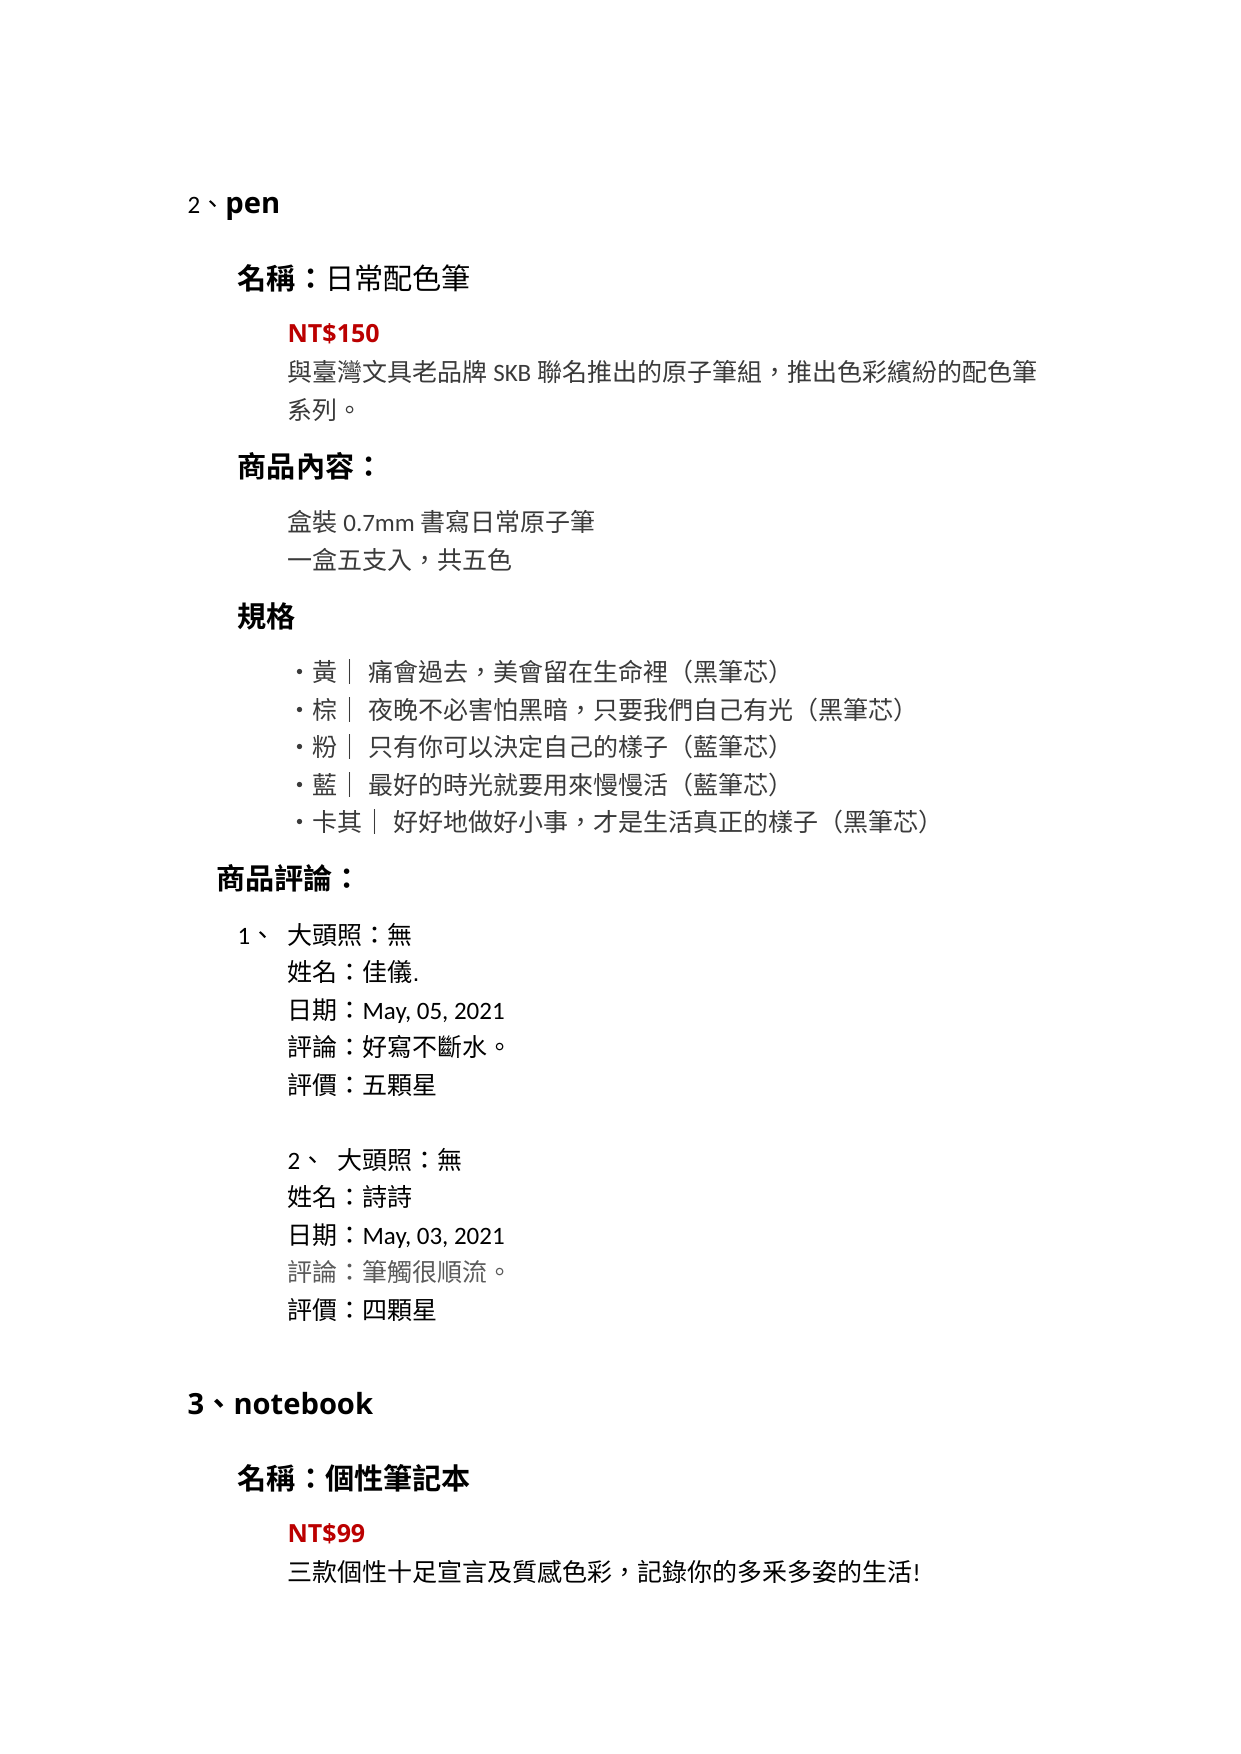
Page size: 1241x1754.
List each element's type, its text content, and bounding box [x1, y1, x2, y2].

text 2、 大頭照：無 [187, 1139, 1053, 1177]
text NT$150 [287, 314, 1053, 352]
text 日期：May, 05, 2021 [187, 989, 1053, 1027]
text 名稱：個性筆記本 [237, 1439, 1053, 1514]
text 姓名：佳儀. [237, 952, 1053, 989]
text 盒裝 0.7mm 書寫日常原子筆 一盒五支入，共五色 [287, 502, 1053, 577]
text 評價：五顆星 [187, 1064, 1053, 1102]
text 評論：筆觸很順流。 [237, 1252, 1053, 1289]
text 名稱：日常配色筆 [237, 239, 1053, 314]
text 日期：May, 03, 2021 [187, 1214, 1053, 1252]
text NT$99 [287, 1514, 1053, 1552]
text 評價：四顆星 [187, 1289, 1053, 1327]
text 1、 大頭照：無 [187, 914, 1053, 952]
text 評論：好寫不斷水。 [187, 1027, 1053, 1064]
text 商品評論： [187, 839, 1053, 914]
text 3、notebook [187, 1364, 1053, 1439]
text 規格 [237, 577, 1053, 652]
text 2、pen [187, 164, 1053, 239]
text 與臺灣文具老品牌 SKB 聯名推出的原子筆組，推出色彩繽紛的配色筆系列。 [287, 352, 1053, 427]
text 姓名：詩詩 [237, 1177, 1053, 1214]
text 三款個性十足宣言及質感色彩，記錄你的多釆多姿的生活! [287, 1552, 1053, 1589]
text 商品內容： [237, 427, 1053, 502]
text ・黃｜ 痛會過去，美會留在生命裡（黑筆芯） ・棕｜ 夜晚不必害怕黑暗，只要我們自己有光（黑筆芯） ・粉｜ 只有你可以決定自己的樣子（藍筆芯） ・藍｜ 最好的時光就要用來慢慢活（藍筆芯） ・卡其｜ 好好地做好小事，才是生活真正的樣子（黑筆芯） [287, 652, 1053, 839]
